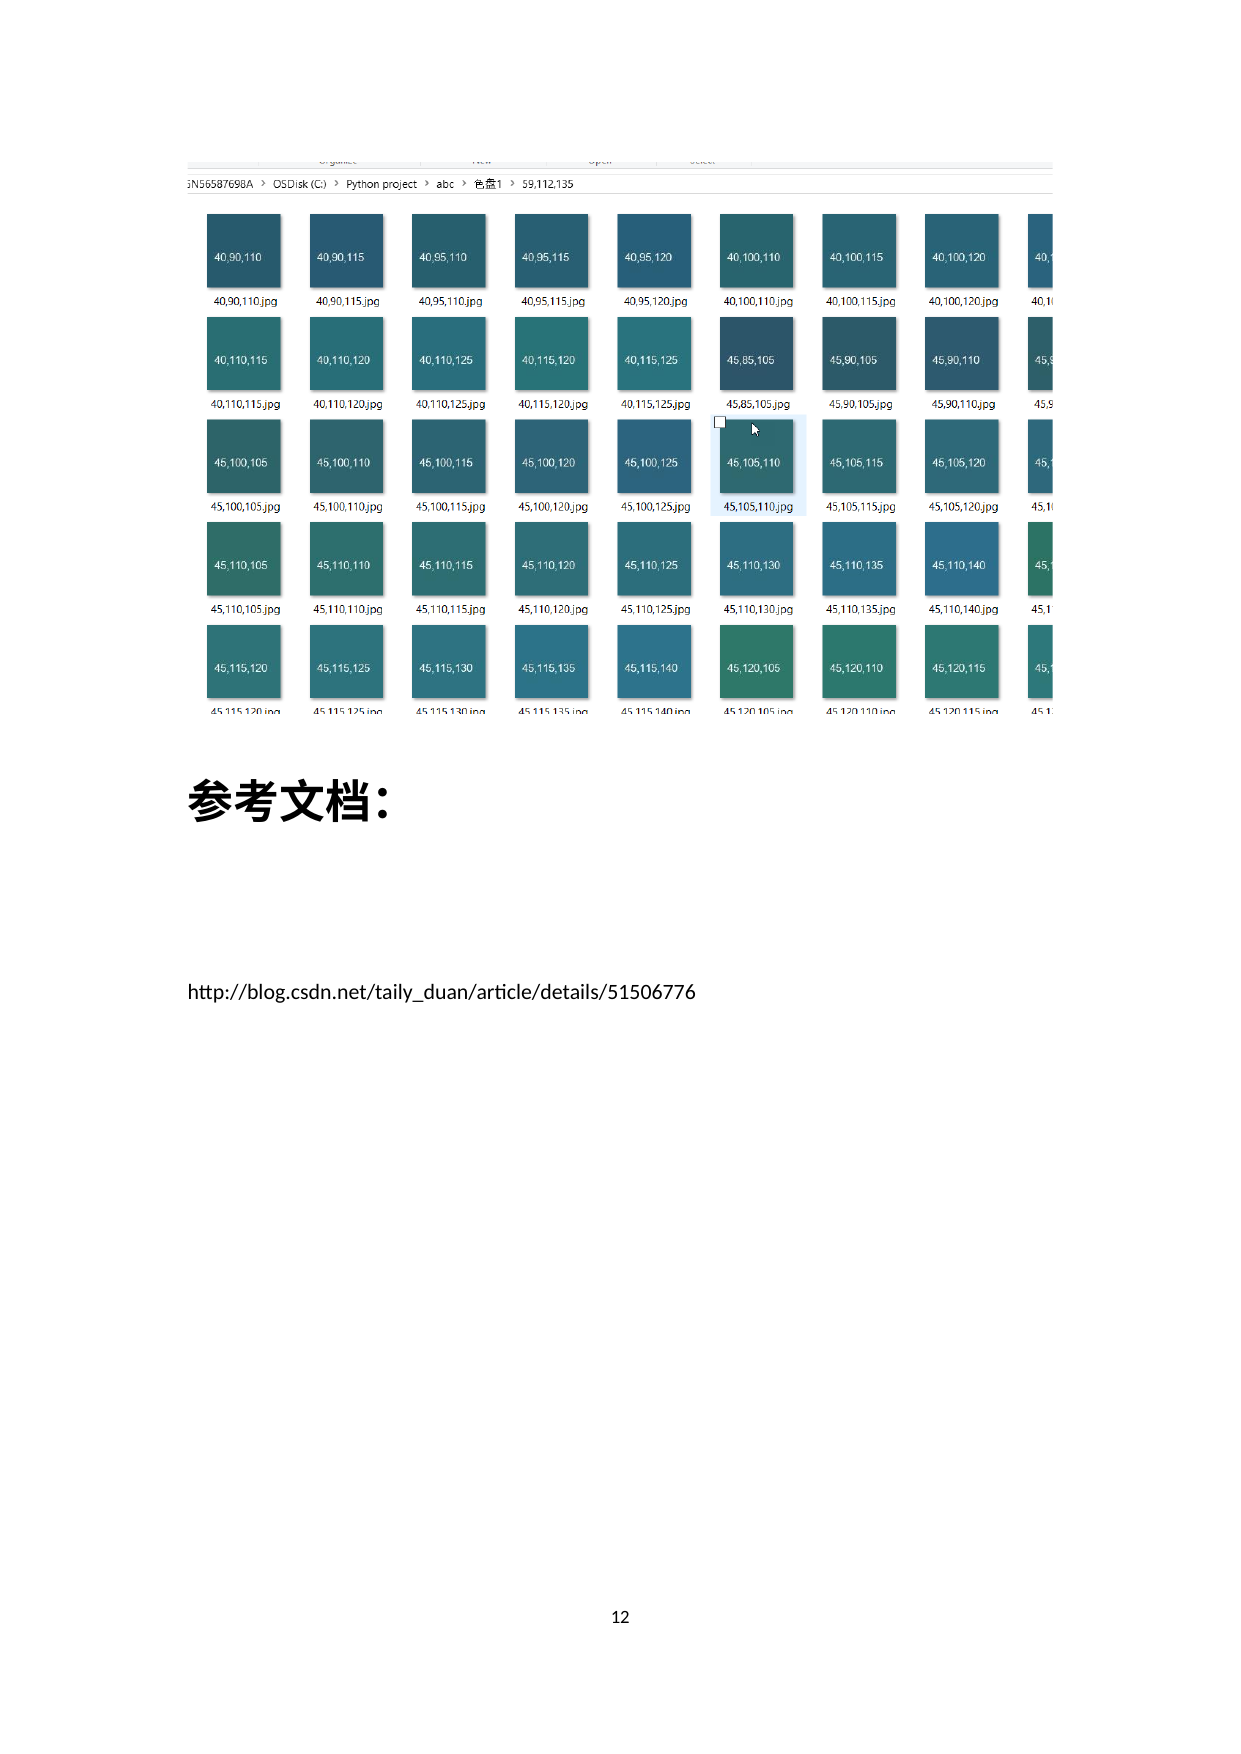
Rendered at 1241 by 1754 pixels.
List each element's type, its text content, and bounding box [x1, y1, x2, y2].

subtitle 参考文档： [187, 750, 1053, 847]
picture [187, 162, 1053, 714]
text http://blog.csdn.net/taily_duan/article/details/51506776 [187, 975, 1053, 1008]
